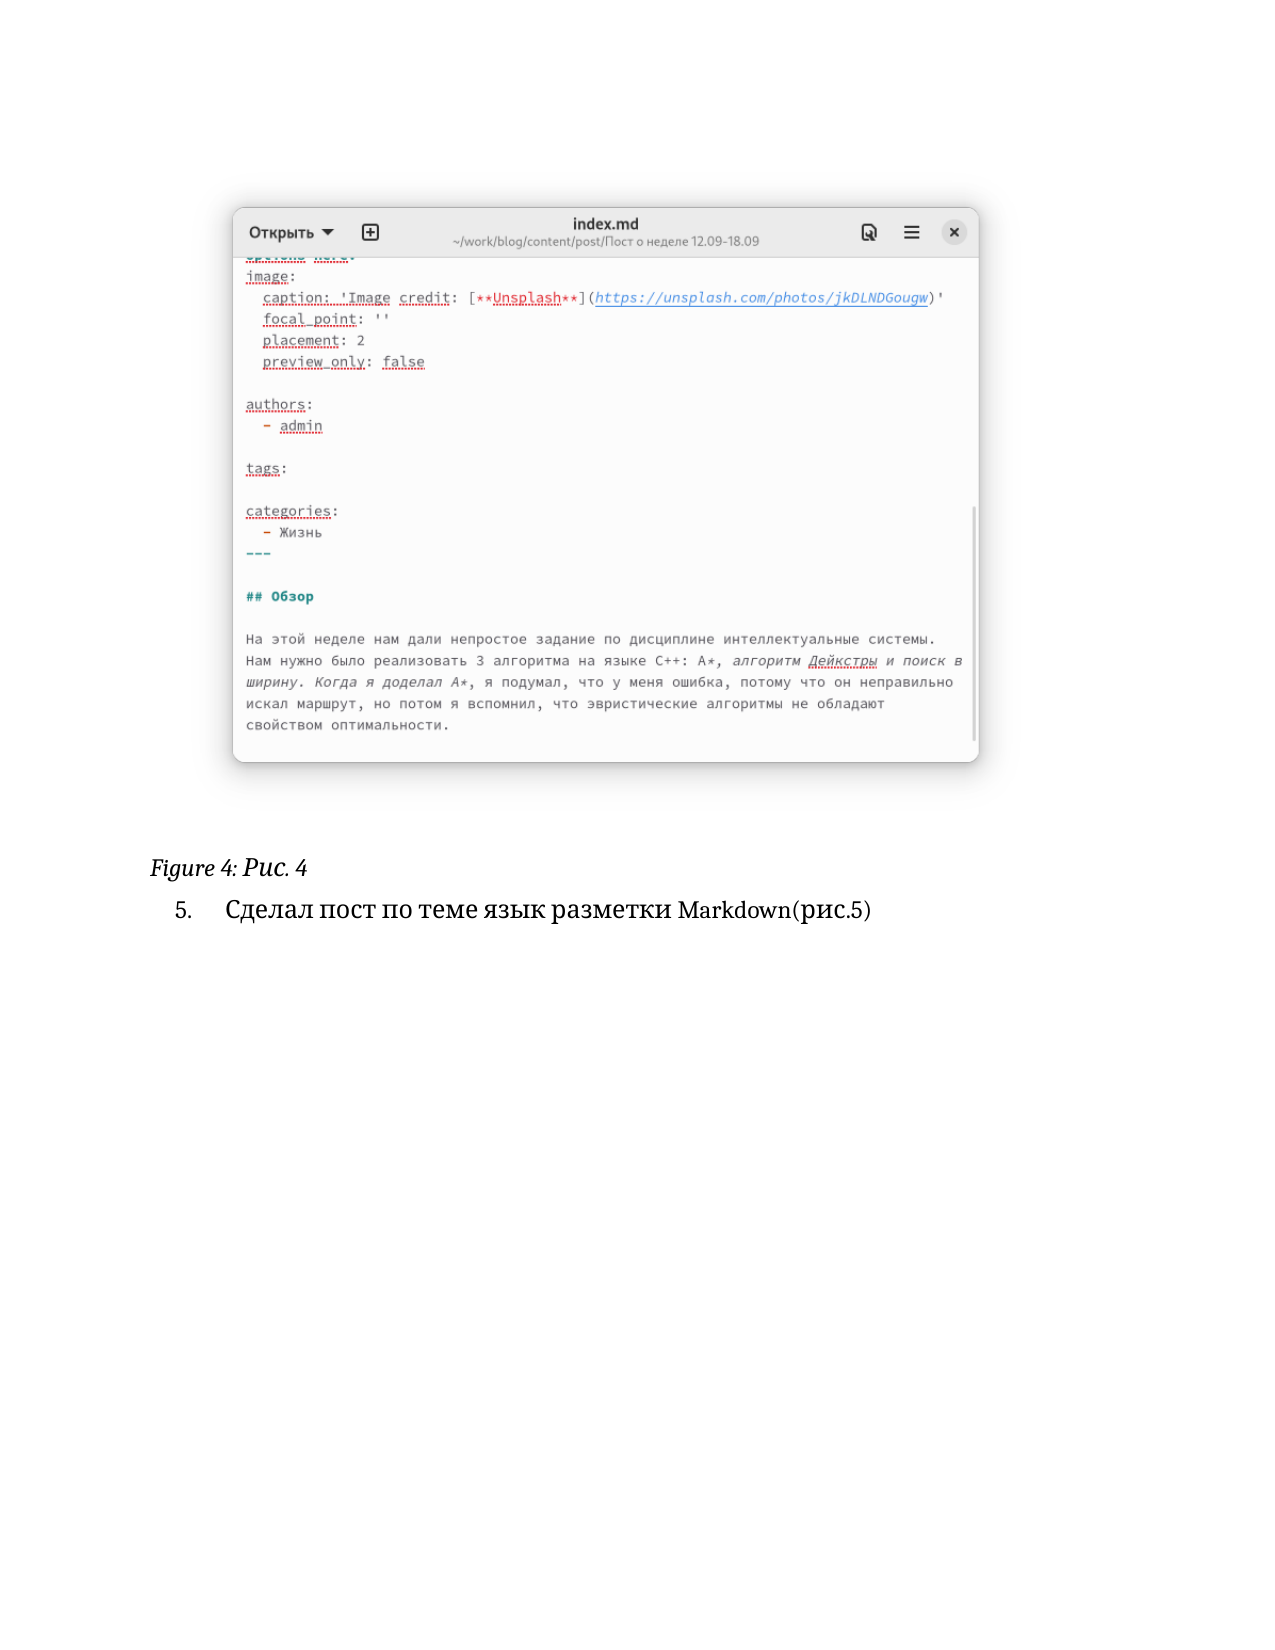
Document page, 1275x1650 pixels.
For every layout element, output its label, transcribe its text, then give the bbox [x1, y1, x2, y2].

list Сделал пост по теме язык разметки Markdown(рис.5) [175, 896, 1125, 924]
text Figure 4: Рис. 4 [150, 854, 1125, 883]
picture [168, 150, 1044, 834]
